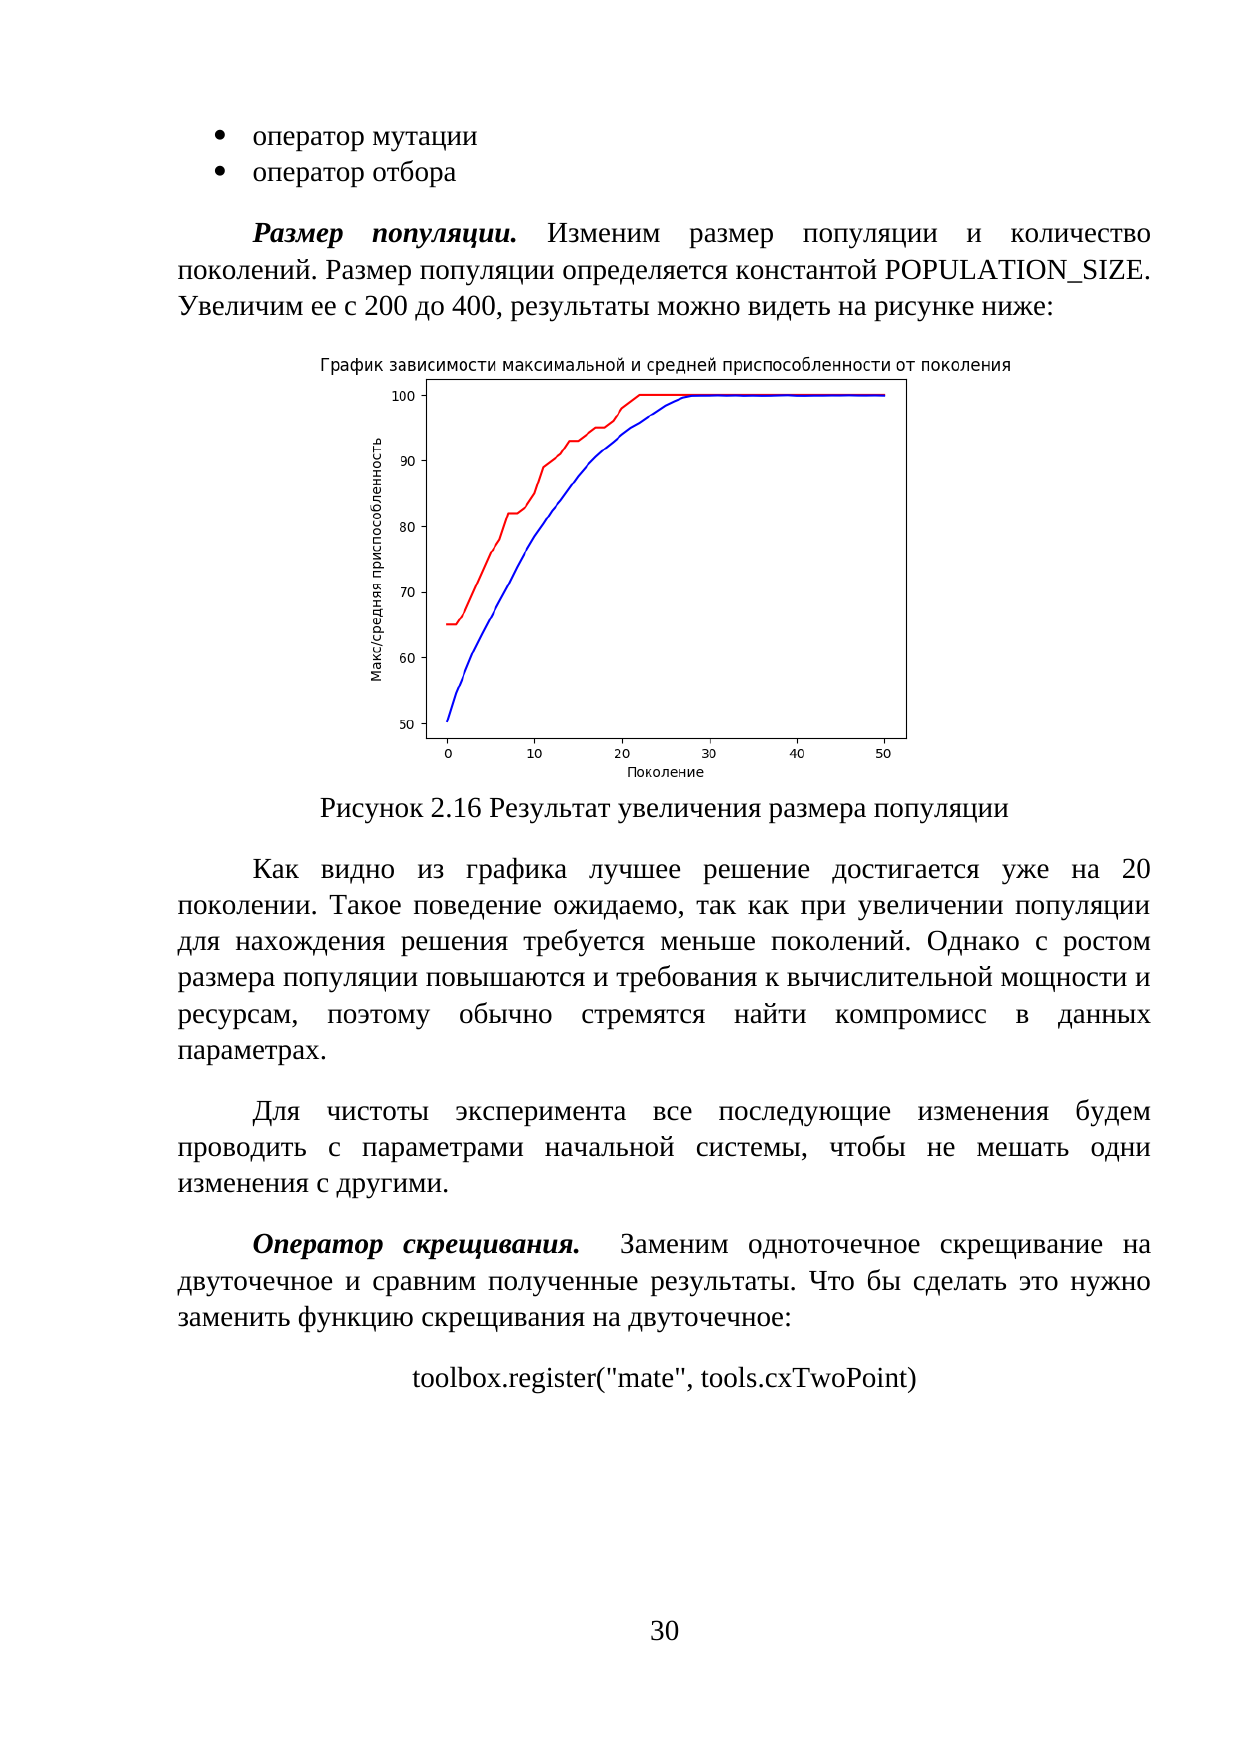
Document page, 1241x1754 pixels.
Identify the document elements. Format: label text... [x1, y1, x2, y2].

text Размер популяции. Изменим размер популяции и количество поколений. Размер популяции определяется константой POPULATION_SIZE. Увеличим ее с 200 до 400, результаты можно видеть на рисунке ниже: [177, 216, 1152, 321]
text Для чистоты эксперимента все последующие изменения будем проводить с параметрами начальной системы, чтобы не мешать одни изменения с другими. [177, 1093, 1152, 1199]
text Рисунок 2.16 Результат увеличения размера популяции [177, 790, 1152, 823]
text Как видно из графика лучшее решение достигается уже на 20 поколении. Такое поведение ожидаемо, так как при увеличении популяции для нахождения решения требуется меньше поколений. Однако с ростом размера популяции повышаются и требования к вычислительной мощности и ресурсам, поэтому обычно стремятся найти компромисс в данных параметрах. [177, 851, 1152, 1065]
list оператор отбора [215, 154, 1152, 188]
text toolbox.register("mate", tools.cxTwoPoint) [177, 1360, 1152, 1393]
picture [309, 349, 1020, 788]
list оператор мутации [215, 118, 1152, 152]
text Оператор скрещивания. Заменим одноточечное скрещивание на двуточечное и сравним полученные результаты. Что бы сделать это нужно заменить функцию скрещивания на двуточечное: [177, 1226, 1152, 1332]
